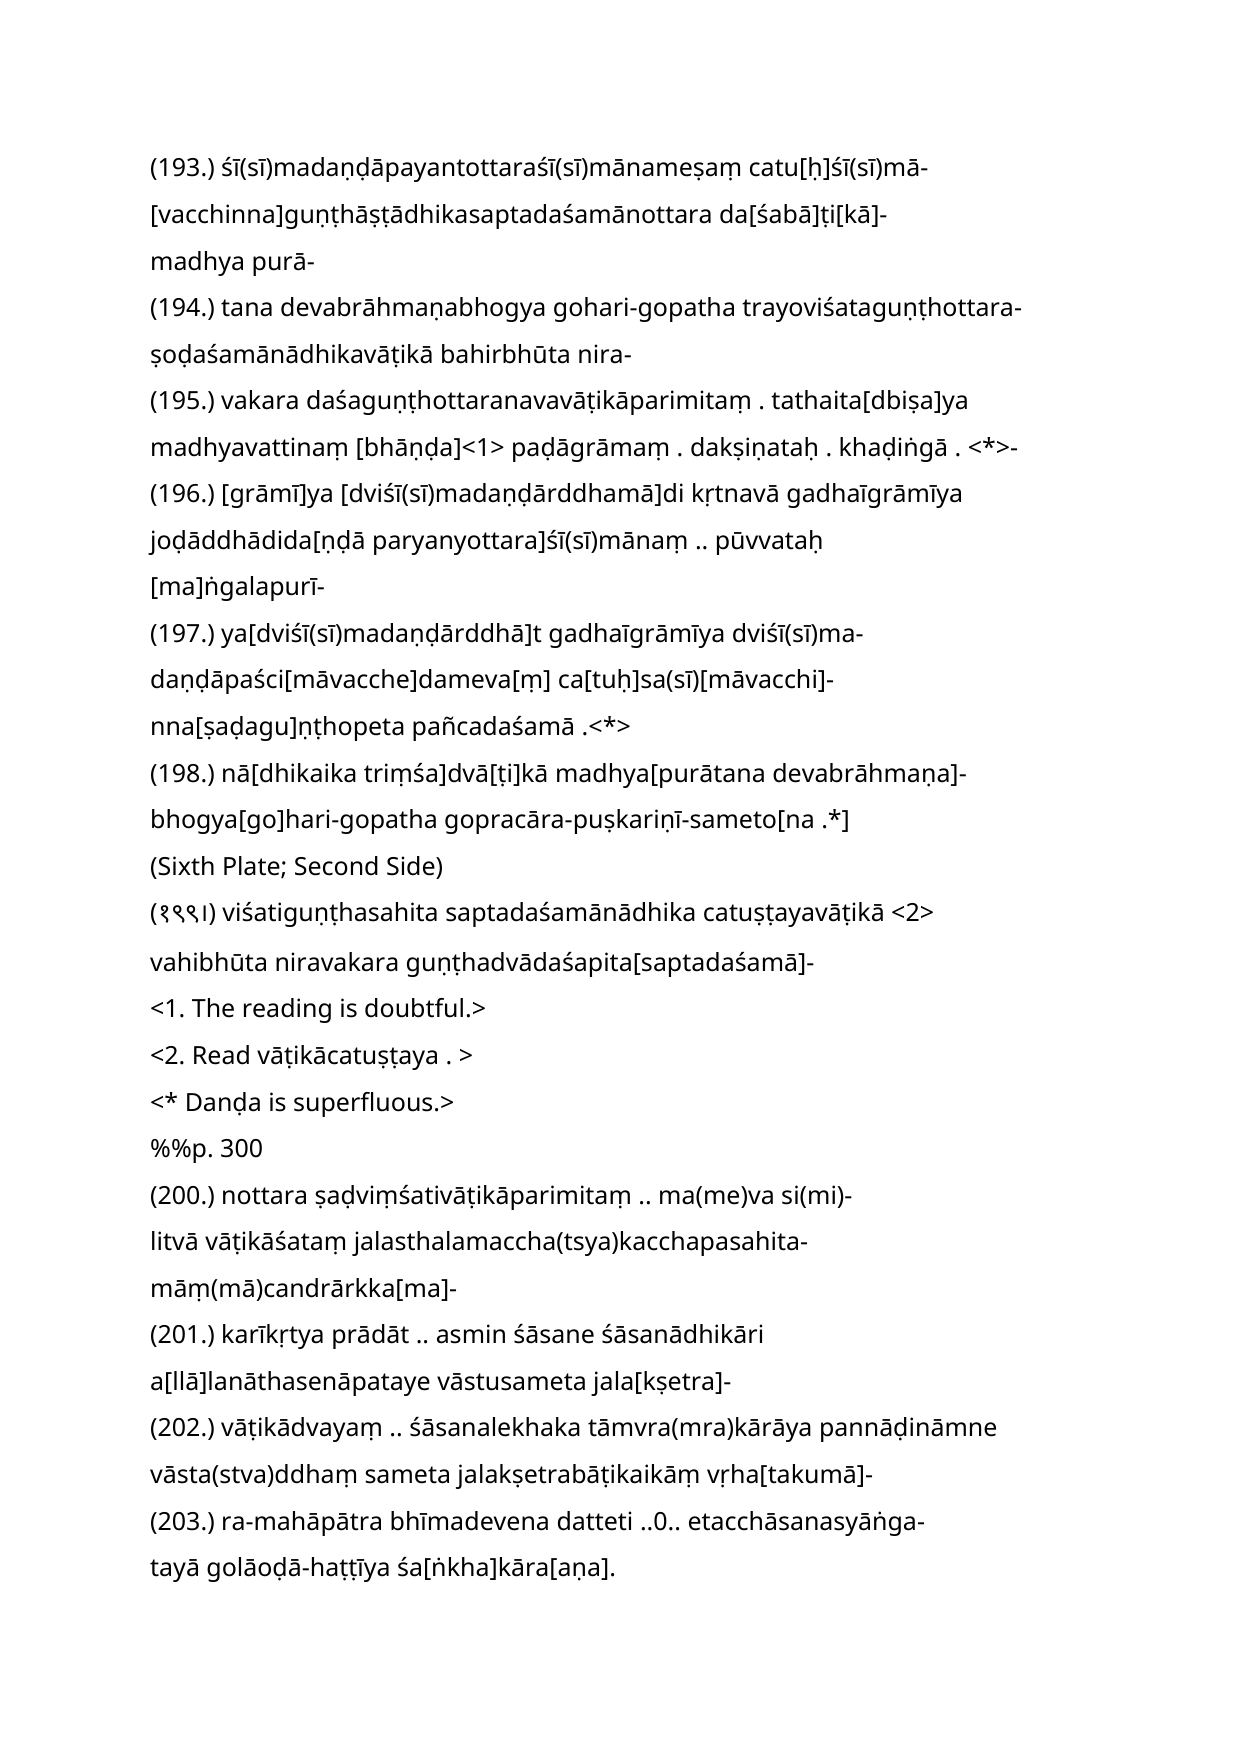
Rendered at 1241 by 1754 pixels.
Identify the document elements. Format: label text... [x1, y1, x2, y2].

text (200.) nottara ṣaḍviṃśativāṭikāparimitaṃ .. ma(me)va si(mi)- [150, 1177, 1090, 1211]
text (193.) śī(sī)madaṇḍāpayantottaraśī(sī)mānameṣaṃ catu[ḥ]śī(sī)mā- [150, 150, 1090, 184]
text [ma]ṅgalapurī- [150, 569, 1090, 603]
text tayā golāoḍā-haṭṭīya śa[ṅkha]kāra[aṇa]. [150, 1550, 1090, 1584]
text madhya purā- [150, 243, 1090, 277]
text nna[ṣaḍagu]ṇṭhopeta pañcadaśamā .<*> [150, 709, 1090, 743]
text litvā vāṭikāśataṃ jalasthalamaccha(tsya)kacchapasahita- [150, 1224, 1090, 1258]
text (197.) ya[dviśī(sī)madaṇḍārddhā]t gadhaīgrāmīya dviśī(sī)ma- [150, 616, 1090, 650]
text (198.) nā[dhikaika triṃśa]dvā[ṭi]kā madhya[purātana devabrāhmaṇa]- [150, 755, 1090, 789]
text māṃ(mā)candrārkka[ma]- [150, 1270, 1090, 1304]
text (Sixth Plate; Second Side) [150, 848, 1090, 882]
text bhogya[go]hari-gopatha gopracāra-puṣkariṇī-sameto[na .*] [150, 802, 1090, 836]
text vahibhūta niravakara guṇṭhadvādaśapita[saptadaśamā]- [150, 944, 1090, 978]
text joḍāddhādida[ṇḍā paryanyottara]śī(sī)mānaṃ .. pūvvataḥ [150, 522, 1090, 557]
text vāsta(stva)ddhaṃ sameta jalakṣetrabāṭikaikāṃ vṛha[takumā]- [150, 1457, 1090, 1491]
text (203.) ra-mahāpātra bhīmadevena datteti ..0.. etacchāsanasyāṅga- [150, 1503, 1090, 1537]
text madhyavattinaṃ [bhāṇḍa]<1> paḍāgrāmaṃ . dakṣiṇataḥ . khaḍiṅgā . <*>- [150, 429, 1090, 463]
text (202.) vāṭikādvayaṃ .. śāsanalekhaka tāmvra(mra)kārāya pannāḍināmne [150, 1410, 1090, 1444]
text a[llā]lanāthasenāpataye vāstusameta jala[kṣetra]- [150, 1363, 1090, 1398]
text <1. The reading is doubtful.> [150, 991, 1090, 1025]
text (194.) tana devabrāhmaṇabhogya gohari-gopatha trayoviśataguṇṭhottara- [150, 290, 1090, 324]
text ṣoḍaśamānādhikavāṭikā bahirbhūta nira- [150, 336, 1090, 370]
text [vacchinna]guṇṭhāṣṭādhikasaptadaśamānottara da[śabā]ṭi[kā]- [150, 197, 1090, 231]
text (196.) [grāmī]ya [dviśī(sī)madaṇḍārddhamā]di kṛtnavā gadhaīgrāmīya [150, 476, 1090, 510]
text <2. Read vāṭikācatuṣṭaya . > [150, 1038, 1090, 1072]
text %%p. 300 [150, 1131, 1090, 1165]
text daṇḍāpaści[māvacche]dameva[ṃ] ca[tuḥ]sa(sī)[māvacchi]- [150, 662, 1090, 696]
text <* Danḍa is superfluous.> [150, 1084, 1090, 1118]
text (201.) karīkṛtya prādāt .. asmin śāsane śāsanādhikāri [150, 1317, 1090, 1351]
text (195.) vakara daśaguṇṭhottaranavavāṭikāparimitaṃ . tathaita[dbiṣa]ya [150, 383, 1090, 417]
text (१९९।) viśatiguṇṭhasahita saptadaśamānādhika catuṣṭayavāṭikā <2> [150, 895, 1090, 932]
